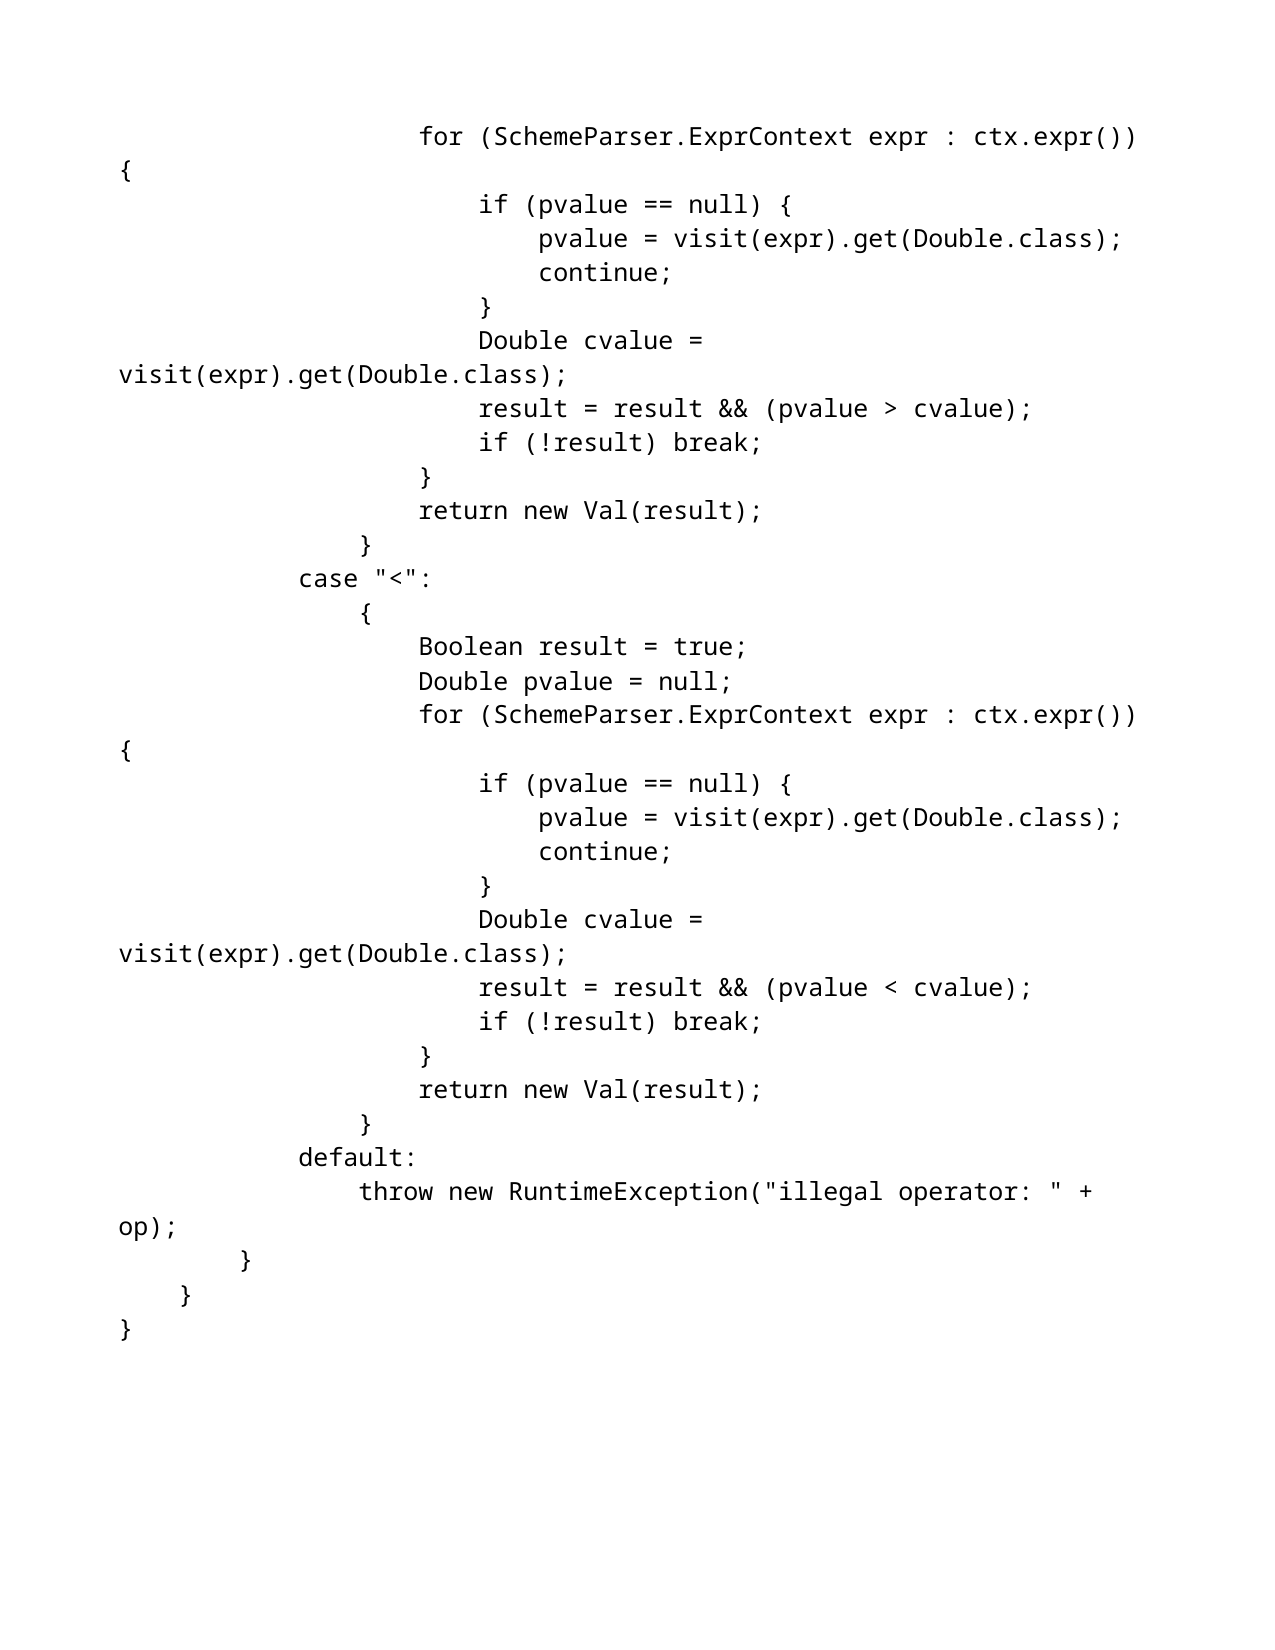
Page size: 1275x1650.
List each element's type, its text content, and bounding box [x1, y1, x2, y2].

text Double cvalue = visit(expr).get(Double.class); [118, 902, 1157, 970]
text for (SchemeParser.ExprContext expr : ctx.expr()) { [118, 697, 1157, 765]
text } [118, 1310, 1157, 1344]
text return new Val(result); [118, 493, 1157, 527]
text Double cvalue = visit(expr).get(Double.class); [118, 322, 1157, 391]
text throw new RuntimeException("illegal operator: " + op); [118, 1174, 1157, 1242]
text } [118, 1276, 1157, 1310]
text default: [118, 1140, 1157, 1174]
text continue; [118, 833, 1157, 867]
text return new Val(result); [118, 1072, 1157, 1106]
text } [118, 1106, 1157, 1140]
text if (pvalue == null) { [118, 186, 1157, 220]
text } [118, 288, 1157, 322]
text result = result && (pvalue > cvalue); [118, 391, 1157, 425]
text } [118, 1242, 1157, 1276]
text case "<": [118, 561, 1157, 595]
text } [118, 1038, 1157, 1072]
text { [118, 595, 1157, 629]
text result = result && (pvalue < cvalue); [118, 970, 1157, 1004]
text } [118, 527, 1157, 561]
text if (pvalue == null) { [118, 765, 1157, 799]
text Boolean result = true; [118, 629, 1157, 663]
text pvalue = visit(expr).get(Double.class); [118, 220, 1157, 254]
text } [118, 459, 1157, 493]
text continue; [118, 254, 1157, 288]
text for (SchemeParser.ExprContext expr : ctx.expr()) { [118, 118, 1157, 186]
text Double pvalue = null; [118, 663, 1157, 697]
text pvalue = visit(expr).get(Double.class); [118, 799, 1157, 833]
text if (!result) break; [118, 1004, 1157, 1038]
text } [118, 867, 1157, 902]
text if (!result) break; [118, 425, 1157, 459]
